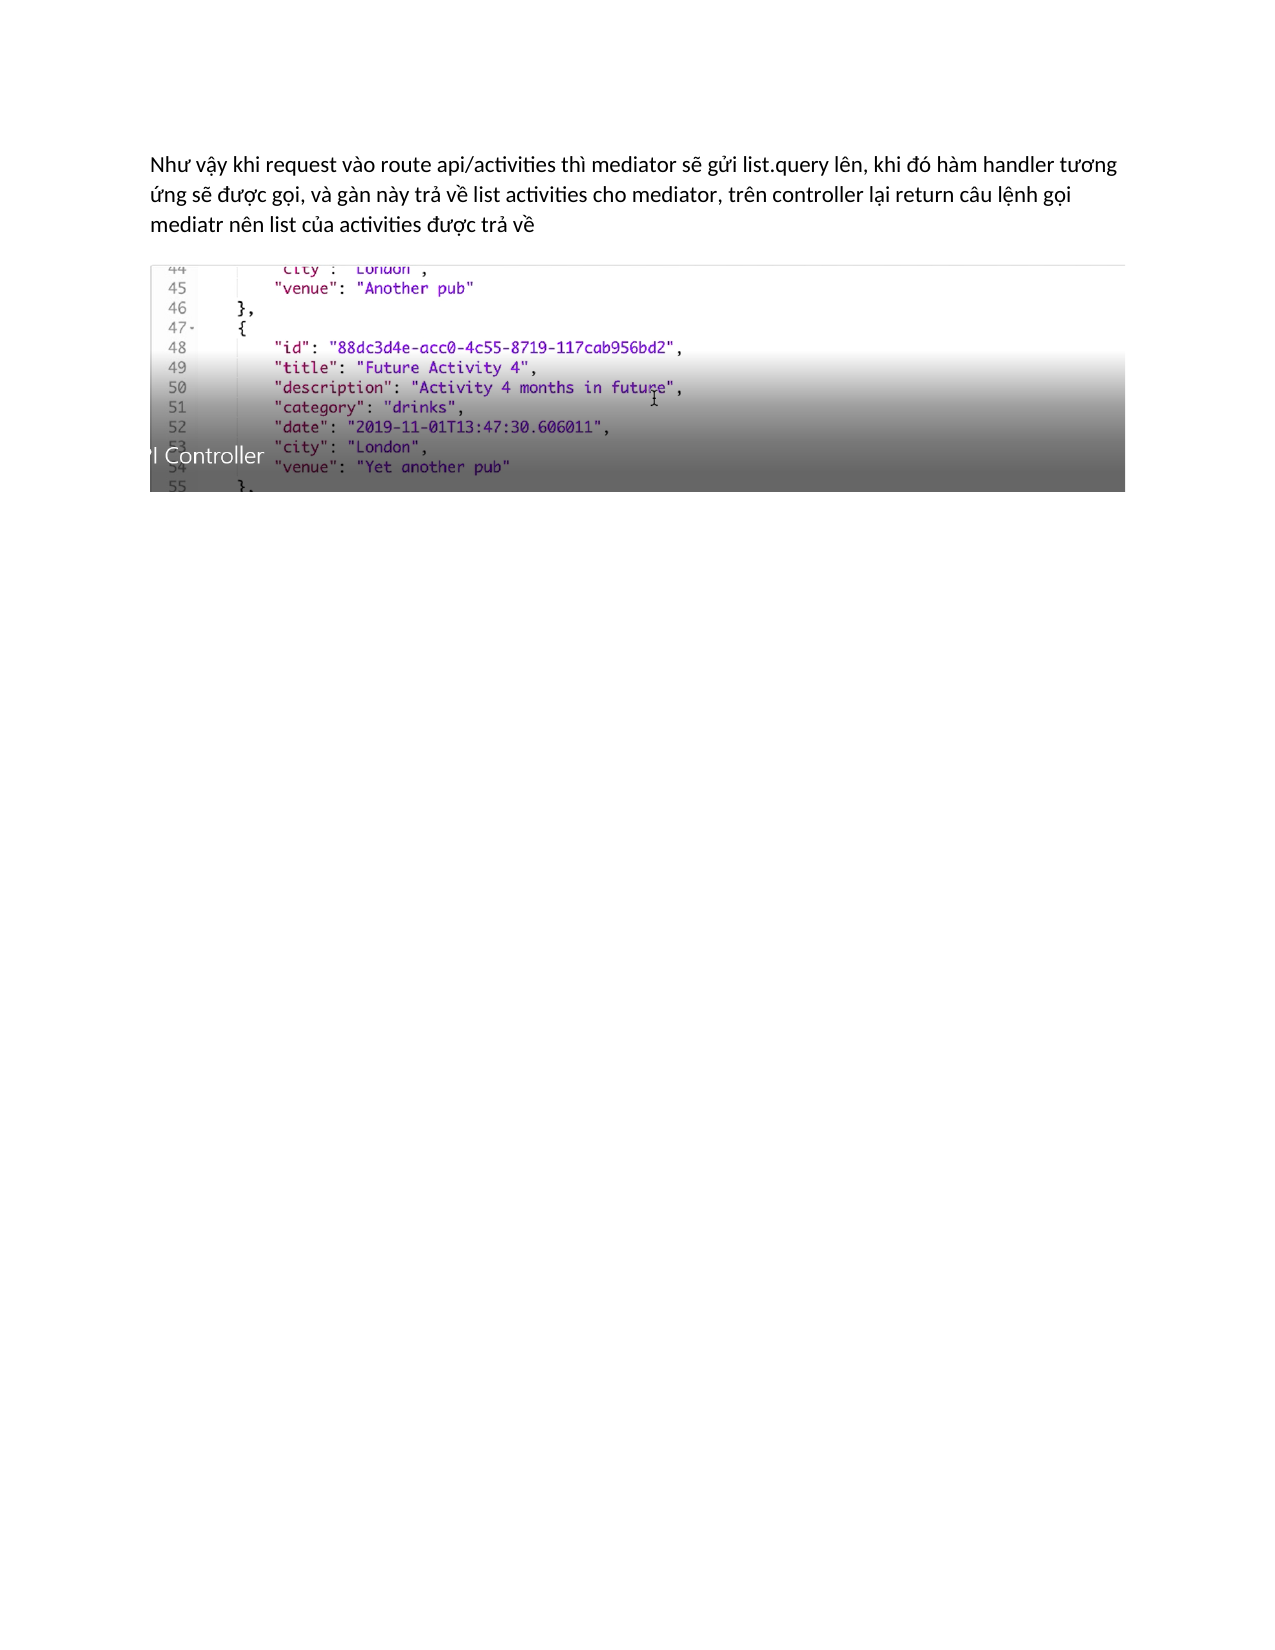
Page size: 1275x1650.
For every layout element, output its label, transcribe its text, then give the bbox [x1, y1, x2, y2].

picture [150, 257, 1125, 492]
text Như vậy khi request vào route api/activities thì mediator sẽ gửi list.query lên, khi đó hàm handler tương ứng sẽ được gọi, và gàn này trả về list activities cho mediator, trên controller lại return câu lệnh gọi mediatr nên list của activities được trả về [150, 150, 1125, 238]
